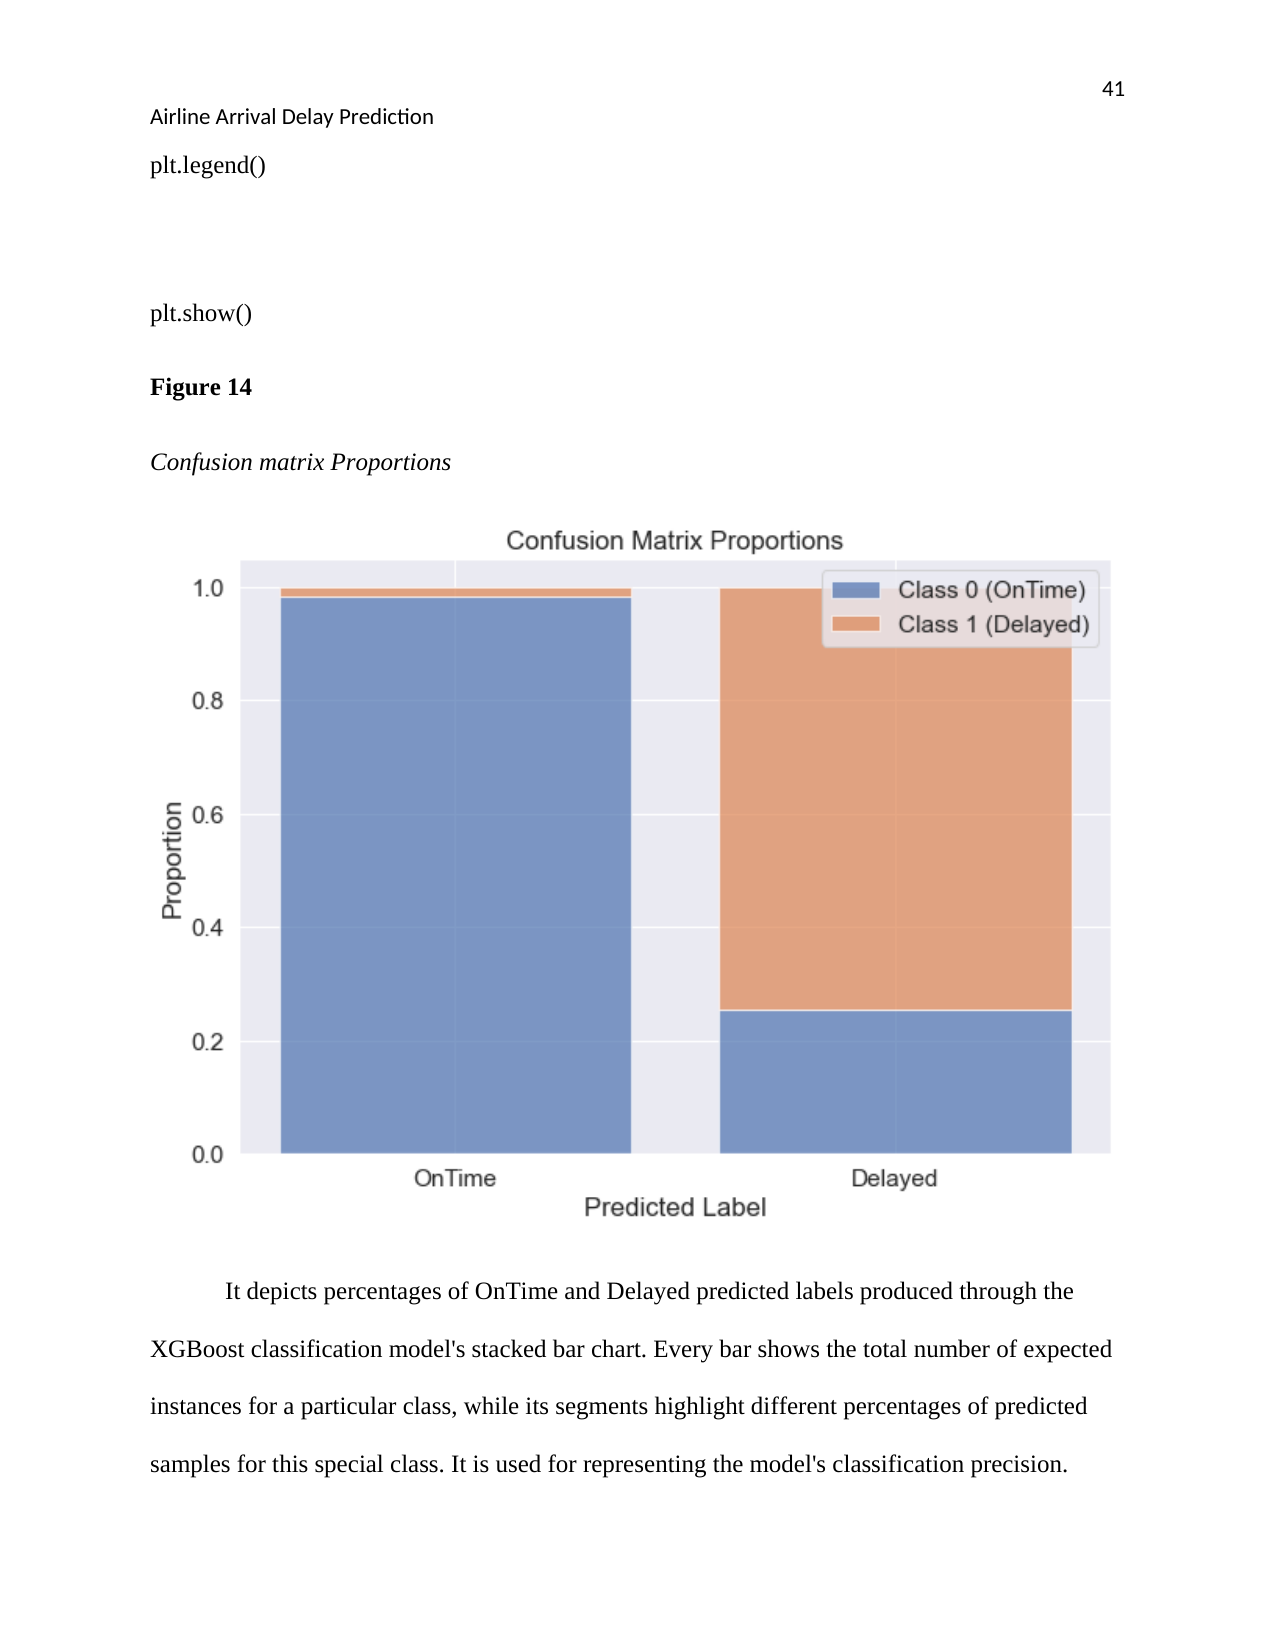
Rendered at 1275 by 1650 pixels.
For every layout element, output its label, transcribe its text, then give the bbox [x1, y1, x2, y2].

text Confusion matrix Proportions [150, 447, 1125, 475]
picture [150, 520, 1122, 1232]
text plt.legend() [150, 150, 1125, 179]
text Figure 14 [150, 372, 1125, 401]
text plt.show() [150, 298, 1125, 327]
text It depicts percentages of OnTime and Delayed predicted labels produced through the XGBoost classification model's stacked bar chart. Every bar shows the total number of expected instances for a particular class, while its segments highlight different percentages of predicted samples for this special class. It is used for representing the model's classification precision. [150, 1276, 1125, 1478]
